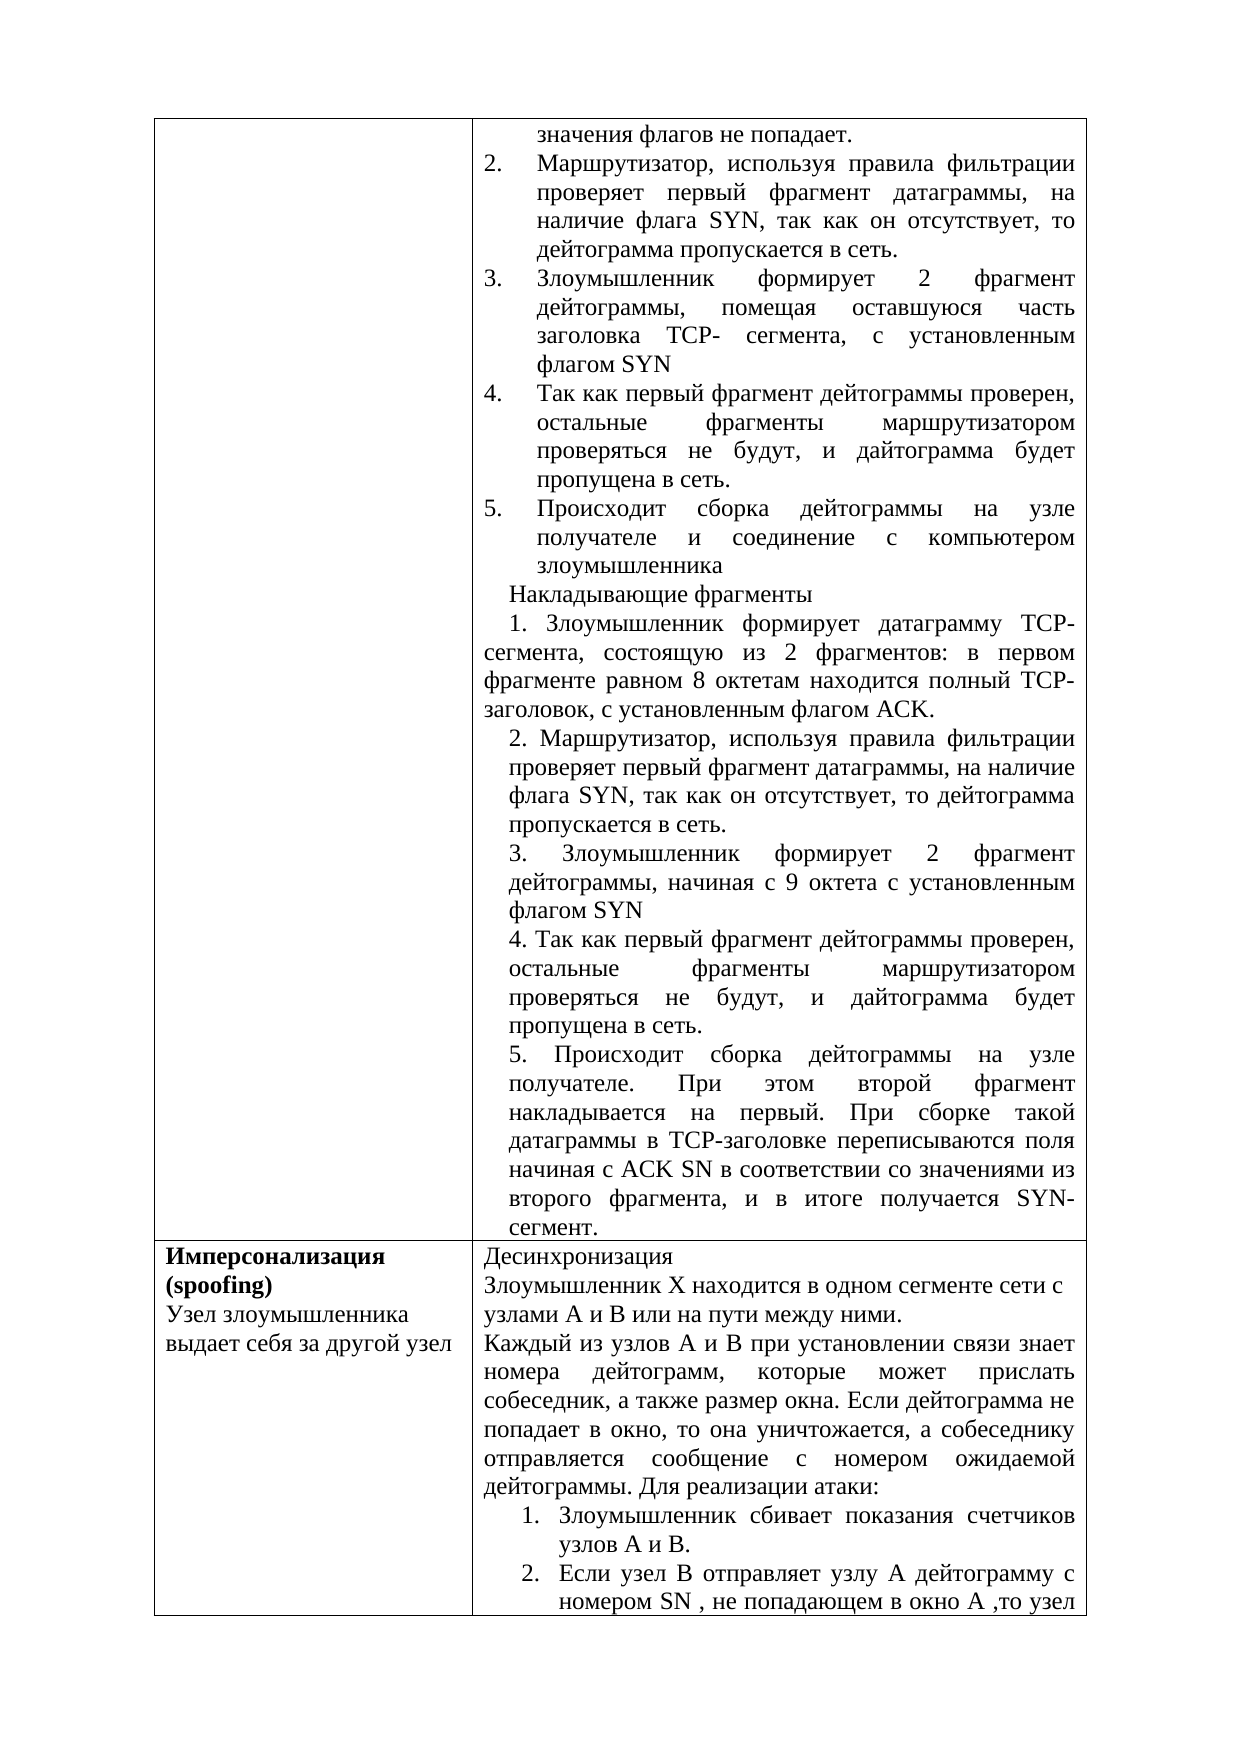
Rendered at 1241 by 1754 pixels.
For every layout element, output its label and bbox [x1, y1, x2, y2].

table_cell [473, 119, 1086, 1240]
table_cell [155, 119, 472, 1240]
table_cell [473, 1241, 1086, 1615]
table_cell [155, 1241, 472, 1615]
